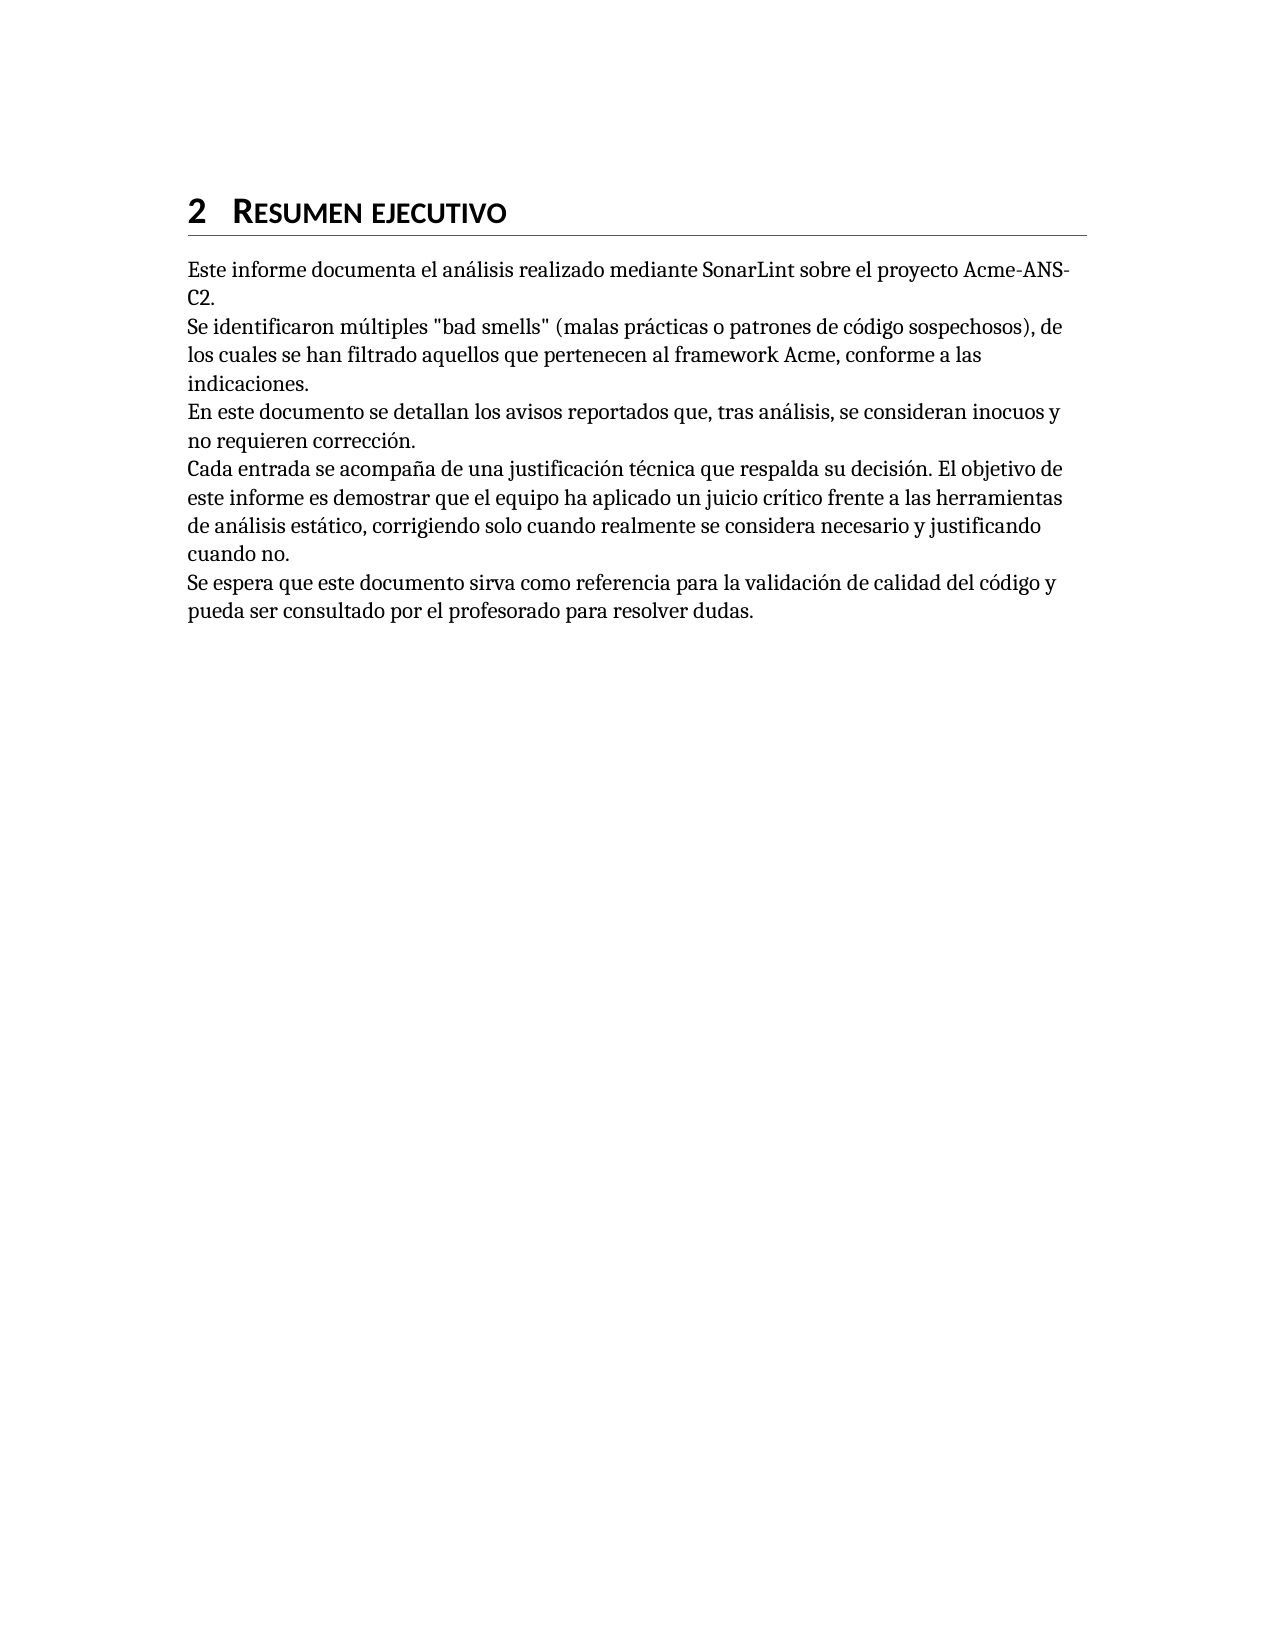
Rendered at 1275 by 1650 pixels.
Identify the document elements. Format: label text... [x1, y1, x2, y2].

subtitle Resumen ejecutivo [187, 187, 1087, 236]
text Este informe documenta el análisis realizado mediante SonarLint sobre el proyecto Acme-ANS-C2. Se identificaron múltiples "bad smells" (malas prácticas o patrones de código sospechosos), de los cuales se han filtrado aquellos que pertenecen al framework Acme, conforme a las indicaciones. En este documento se detallan los avisos reportados que, tras análisis, se consideran inocuos y no requieren corrección. Cada entrada se acompaña de una justificación técnica que respalda su decisión. El objetivo de este informe es demostrar que el equipo ha aplicado un juicio crítico frente a las herramientas de análisis estático, corrigiendo solo cuando realmente se considera necesario y justificando cuando no. Se espera que este documento sirva como referencia para la validación de calidad del código y pueda ser consultado por el profesorado para resolver dudas. [187, 257, 1087, 624]
